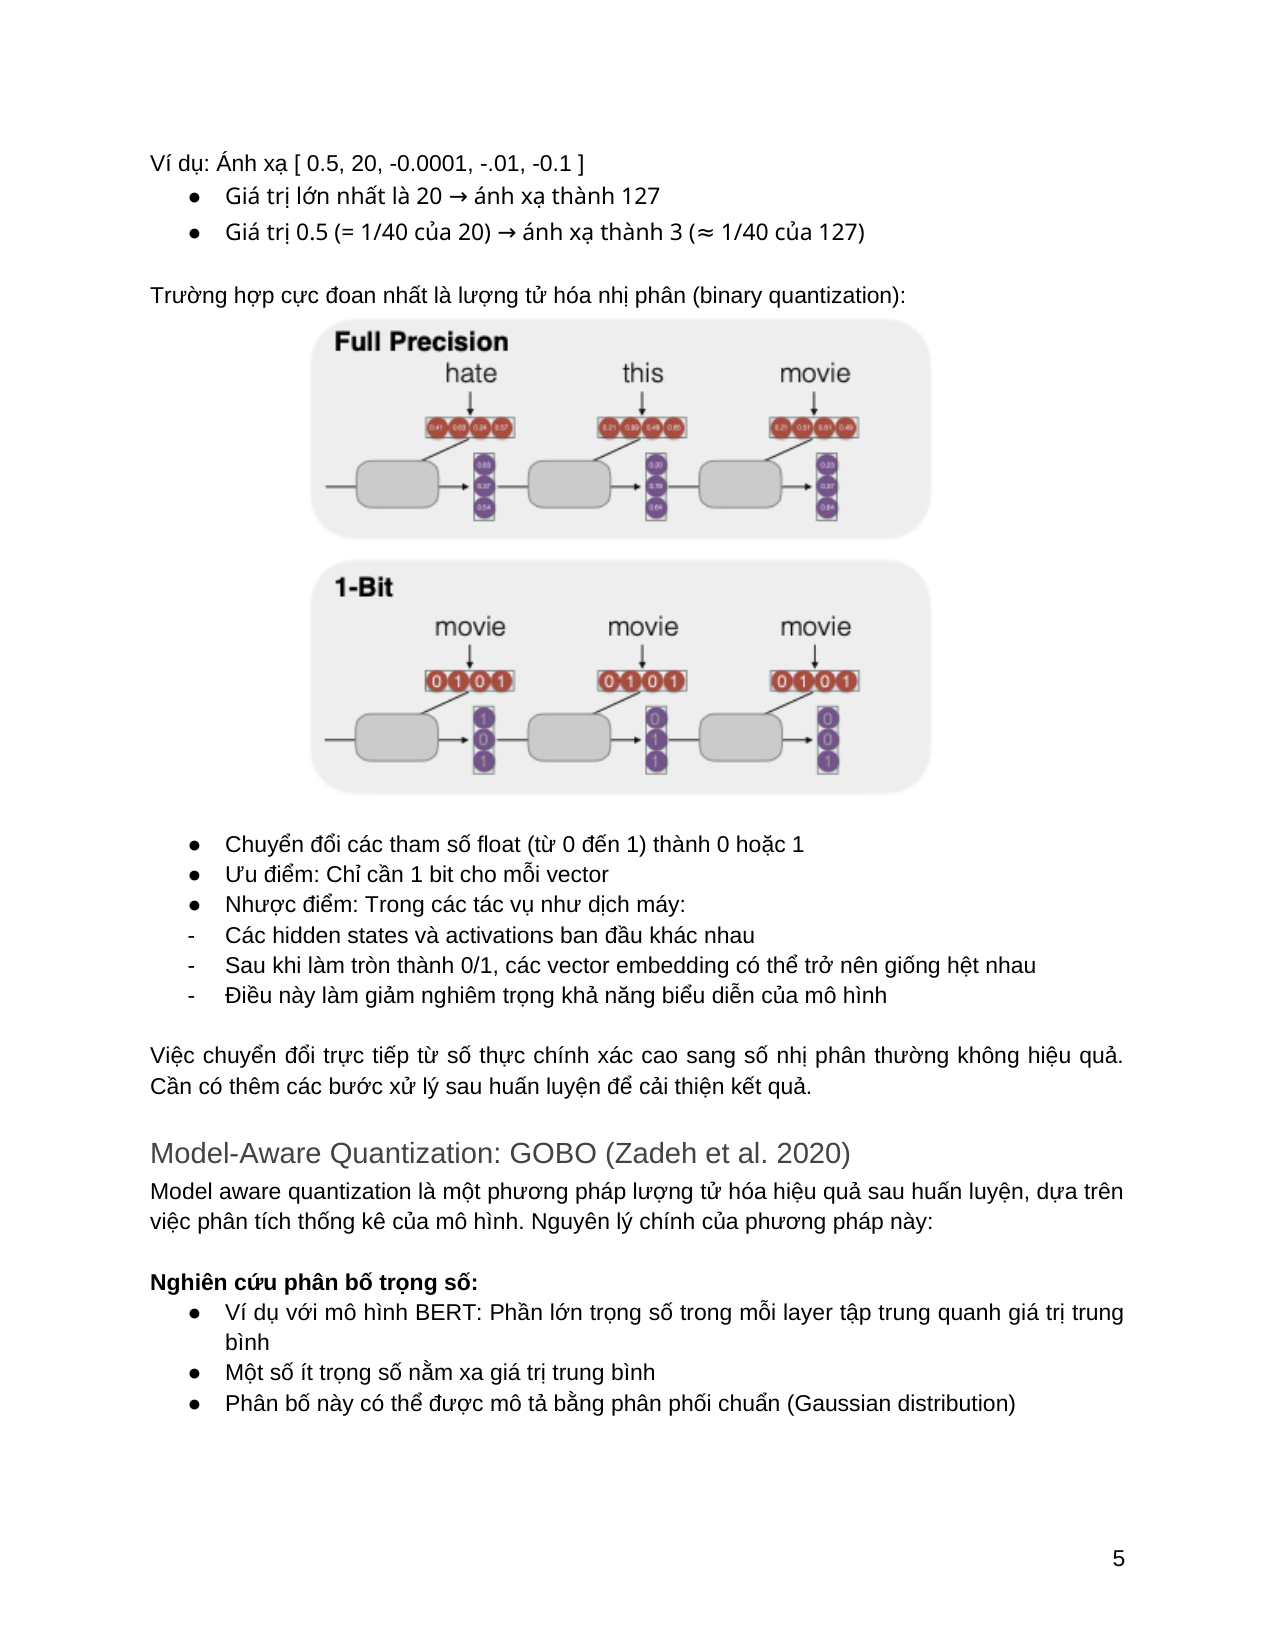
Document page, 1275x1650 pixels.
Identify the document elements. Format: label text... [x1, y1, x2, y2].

list Ưu điểm: Chỉ cần 1 bit cho mỗi vector [187, 861, 1125, 887]
list Giá trị lớn nhất là 20 → ánh xạ thành 127 [187, 180, 1125, 211]
list Nhược điểm: Trong các tác vụ như dịch máy: [187, 891, 1125, 918]
list Một số ít trọng số nằm xa giá trị trung bình [187, 1359, 1125, 1386]
list Sau khi làm tròn thành 0/1, các vector embedding có thể trở nên giống hệt nhau [187, 952, 1125, 978]
list Giá trị 0.5 (= 1/40 của 20) → ánh xạ thành 3 (≈ 1/40 của 127) [187, 216, 1125, 247]
text Model aware quantization là một phương pháp lượng tử hóa hiệu quả sau huấn luyện, dựa trên việc phân tích thống kê của mô hình. Nguyên lý chính của phương pháp này: [150, 1178, 1125, 1234]
list Ví dụ với mô hình BERT: Phần lớn trọng số trong mỗi layer tập trung quanh giá trị trung bình [187, 1299, 1125, 1355]
text Trường hợp cực đoan nhất là lượng tử hóa nhị phân (binary quantization): [150, 282, 1125, 309]
subtitle Model-Aware Quantization: GOBO (Zadeh et al. 2020) [150, 1136, 1125, 1170]
list Phân bố này có thể được mô tả bằng phân phối chuẩn (Gaussian distribution) [187, 1389, 1125, 1416]
text Việc chuyển đổi trực tiếp từ số thực chính xác cao sang số nhị phân thường không hiệu quả. Cần có thêm các bước xử lý sau huấn luyện để cải thiện kết quả. [150, 1042, 1125, 1099]
text Ví dụ: Ánh xạ [ 0.5, 20, -0.0001, -.01, -0.1 ] [150, 150, 1125, 176]
text Nghiên cứu phân bố trọng số: [150, 1269, 1125, 1295]
list Các hidden states và activations ban đầu khác nhau [187, 922, 1125, 948]
list Điều này làm giảm nghiêm trọng khả năng biểu diễn của mô hình [187, 982, 1125, 1008]
list Chuyển đổi các tham số float (từ 0 đến 1) thành 0 hoặc 1 [187, 831, 1125, 857]
picture [300, 312, 938, 797]
